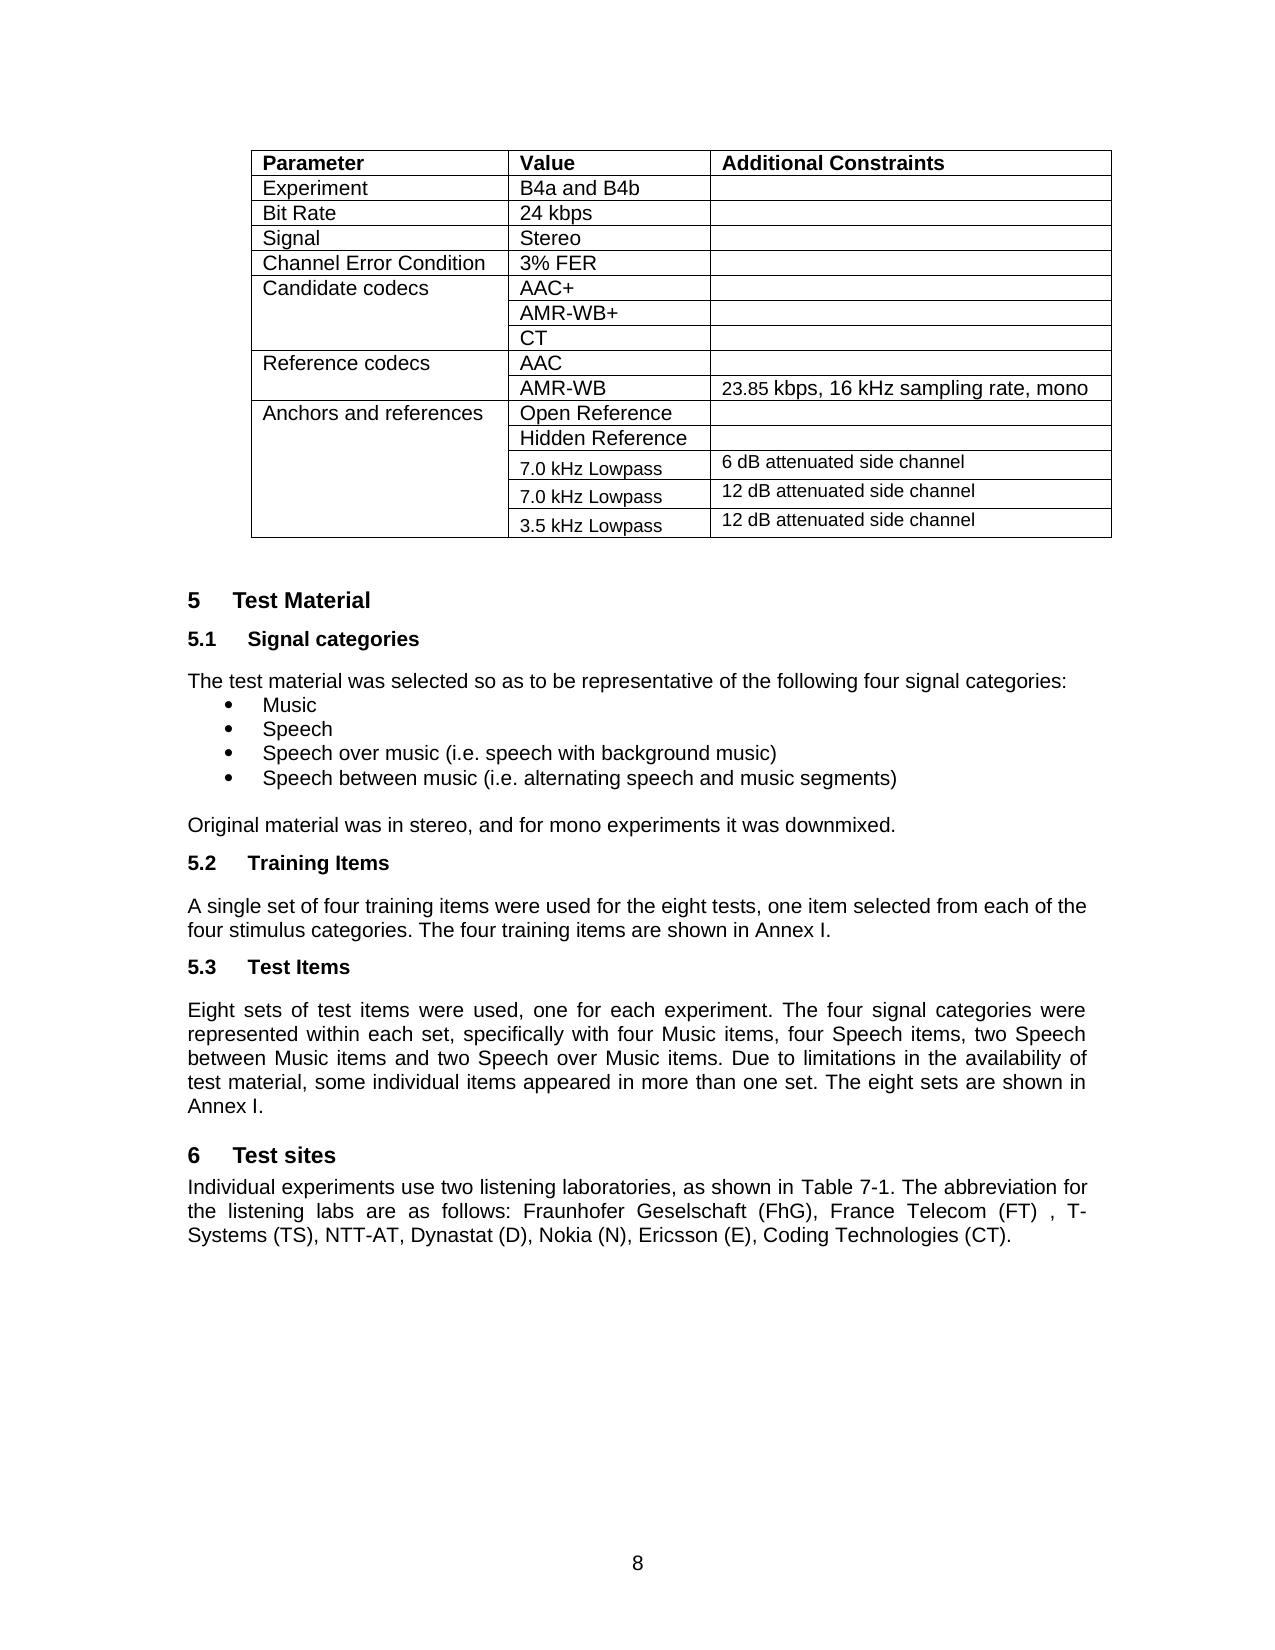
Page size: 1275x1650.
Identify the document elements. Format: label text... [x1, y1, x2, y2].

table_header Value [509, 151, 710, 175]
list Music [225, 693, 1088, 717]
table_cell [711, 201, 1111, 225]
table_cell B4a and B4b [509, 176, 710, 200]
table_cell Bit Rate [252, 201, 508, 225]
list Speech over music (i.e. speech with background music) [225, 741, 1088, 765]
subtitle Test sites [187, 1142, 1088, 1169]
table_cell Experiment [252, 176, 508, 200]
text Original material was in stereo, and for mono experiments it was downmixed. [187, 813, 1088, 837]
table_cell 7.0 kHz Lowpass [509, 451, 710, 479]
table_cell 3% FER [509, 251, 710, 275]
table_cell 3.5 kHz Lowpass [509, 509, 710, 537]
text Individual experiments use two listening laboratories, as shown in Table 7-1. The abbreviation for the listening labs are as follows: Fraunhofer Geselschaft (FhG), France Telecom (FT) , T-Systems (TS), NTT-AT, Dynastat (D), Nokia (N), Ericsson (E), Coding Technologies (CT). [187, 1175, 1088, 1247]
table_cell Channel Error Condition [252, 251, 508, 275]
table_cell 12 dB attenuated side channel [711, 480, 1111, 508]
table_cell [711, 401, 1111, 425]
table_cell [711, 351, 1111, 375]
text The test material was selected so as to be representative of the following four signal categories: [187, 669, 1088, 693]
table_cell Hidden Reference [509, 426, 710, 450]
table_cell [711, 301, 1111, 325]
table_cell 23.85 kbps, 16 kHz sampling rate, mono [711, 376, 1111, 400]
table_cell [711, 276, 1111, 300]
table_cell Candidate codecs [252, 276, 508, 350]
list Speech [225, 717, 1088, 741]
table_cell 6 dB attenuated side channel [711, 451, 1111, 479]
table_cell [711, 326, 1111, 350]
table_cell AAC+ [509, 276, 710, 300]
table_cell Anchors and references [252, 401, 508, 537]
subtitle Test Material [187, 587, 1088, 613]
table_cell 12 dB attenuated side channel [711, 509, 1111, 537]
table_cell AMR-WB+ [509, 301, 710, 325]
table_cell AAC [509, 351, 710, 375]
table_cell Signal [252, 226, 508, 250]
table_header Additional Constraints [711, 151, 1111, 175]
subtitle Test Items [187, 954, 1088, 979]
list Speech between music (i.e. alternating speech and music segments) [225, 765, 1088, 789]
table_cell Reference codecs [252, 351, 508, 400]
text A single set of four training items were used for the eight tests, one item selected from each of the four stimulus categories. The four training items are shown in Annex I. [187, 893, 1088, 941]
subtitle Training Items [187, 850, 1088, 875]
table_cell AMR-WB [509, 376, 710, 400]
table_cell [711, 176, 1111, 200]
subtitle Signal categories [187, 625, 1088, 650]
table_header Parameter [252, 151, 508, 175]
table_cell Stereo [509, 226, 710, 250]
table_cell CT [509, 326, 710, 350]
table_cell [711, 426, 1111, 450]
table_cell [711, 251, 1111, 275]
table_cell 7.0 kHz Lowpass [509, 480, 710, 508]
table_cell Open Reference [509, 401, 710, 425]
table_cell [711, 226, 1111, 250]
table_cell 24 kbps [509, 201, 710, 225]
text Eight sets of test items were used, one for each experiment. The four signal categories were represented within each set, specifically with four Music items, four Speech items, two Speech between Music items and two Speech over Music items. Due to limitations in the availability of test material, some individual items appeared in more than one set. The eight sets are shown in Annex I. [187, 998, 1088, 1117]
